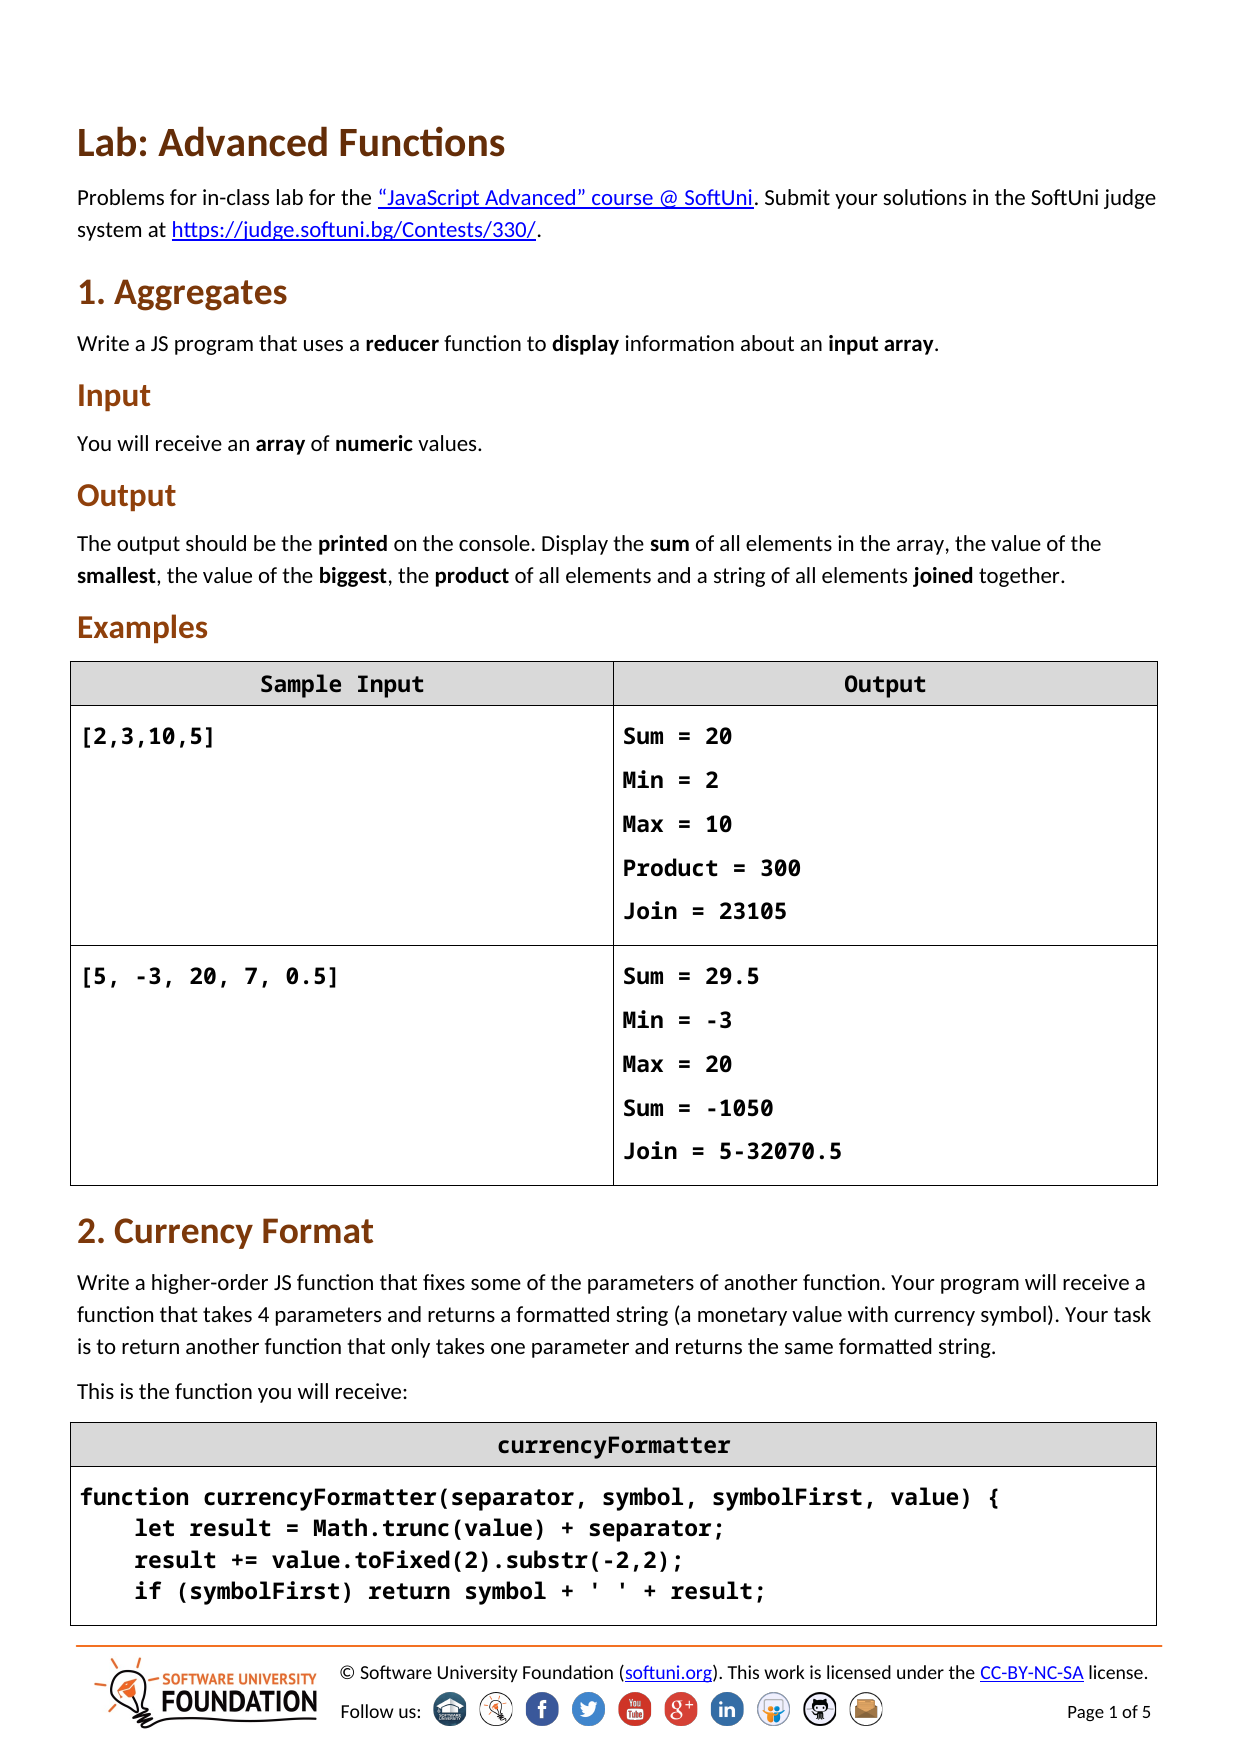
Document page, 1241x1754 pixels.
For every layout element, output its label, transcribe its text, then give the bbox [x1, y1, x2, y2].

text You will receive an array of numeric values. [77, 429, 1163, 457]
text Write a JS program that uses a reducer function to display information about an input array. [77, 329, 1163, 357]
text Problems for in-class lab for the “JavaScript Advanced” course @ SoftUni. Submit your solutions in the SoftUni judge system at https://judge.softuni.bg/Contests/330/. [77, 183, 1163, 243]
table_cell [5, -3, 20, 7, 0.5] [71, 946, 613, 1185]
table_header Sample Input [71, 662, 613, 705]
picture [849, 1692, 883, 1726]
subtitle Output [77, 474, 1163, 514]
subtitle Examples [77, 606, 1163, 646]
picture [757, 1692, 790, 1726]
table_cell Sum = 20 Min = 2 Max = 10 Product = 300 Join = 23105 [614, 706, 1157, 945]
subtitle Aggregates [77, 268, 1163, 314]
picture [618, 1692, 652, 1726]
picture [803, 1692, 837, 1726]
picture [664, 1692, 698, 1726]
text Write a higher-order JS function that fixes some of the parameters of another function. Your program will receive a function that takes 4 parameters and returns a formatted string (a monetary value with currency symbol). Your task is to return another function that only takes one parameter and returns the same formatted string. [77, 1268, 1163, 1360]
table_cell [71, 1467, 1156, 1624]
table_header currencyFormatter [71, 1423, 1156, 1466]
table_cell [2,3,10,5] [71, 706, 613, 945]
picture [479, 1692, 513, 1726]
subtitle Currency Format [77, 1207, 1163, 1253]
table_cell Sum = 29.5 Min = -3 Max = 20 Sum = -1050 Join = 5-32070.5 [614, 946, 1157, 1185]
subtitle Input [77, 374, 1163, 415]
table_header Output [614, 662, 1157, 705]
subtitle Lab: Advanced Functions [77, 116, 1163, 167]
picture [525, 1692, 559, 1726]
picture [572, 1692, 605, 1726]
picture [433, 1692, 467, 1726]
picture [93, 1656, 317, 1729]
picture [710, 1692, 744, 1726]
text This is the function you will receive: [77, 1377, 1163, 1405]
text The output should be the printed on the console. Display the sum of all elements in the array, the value of the smallest, the value of the biggest, the product of all elements and a string of all elements joined together. [77, 529, 1163, 589]
